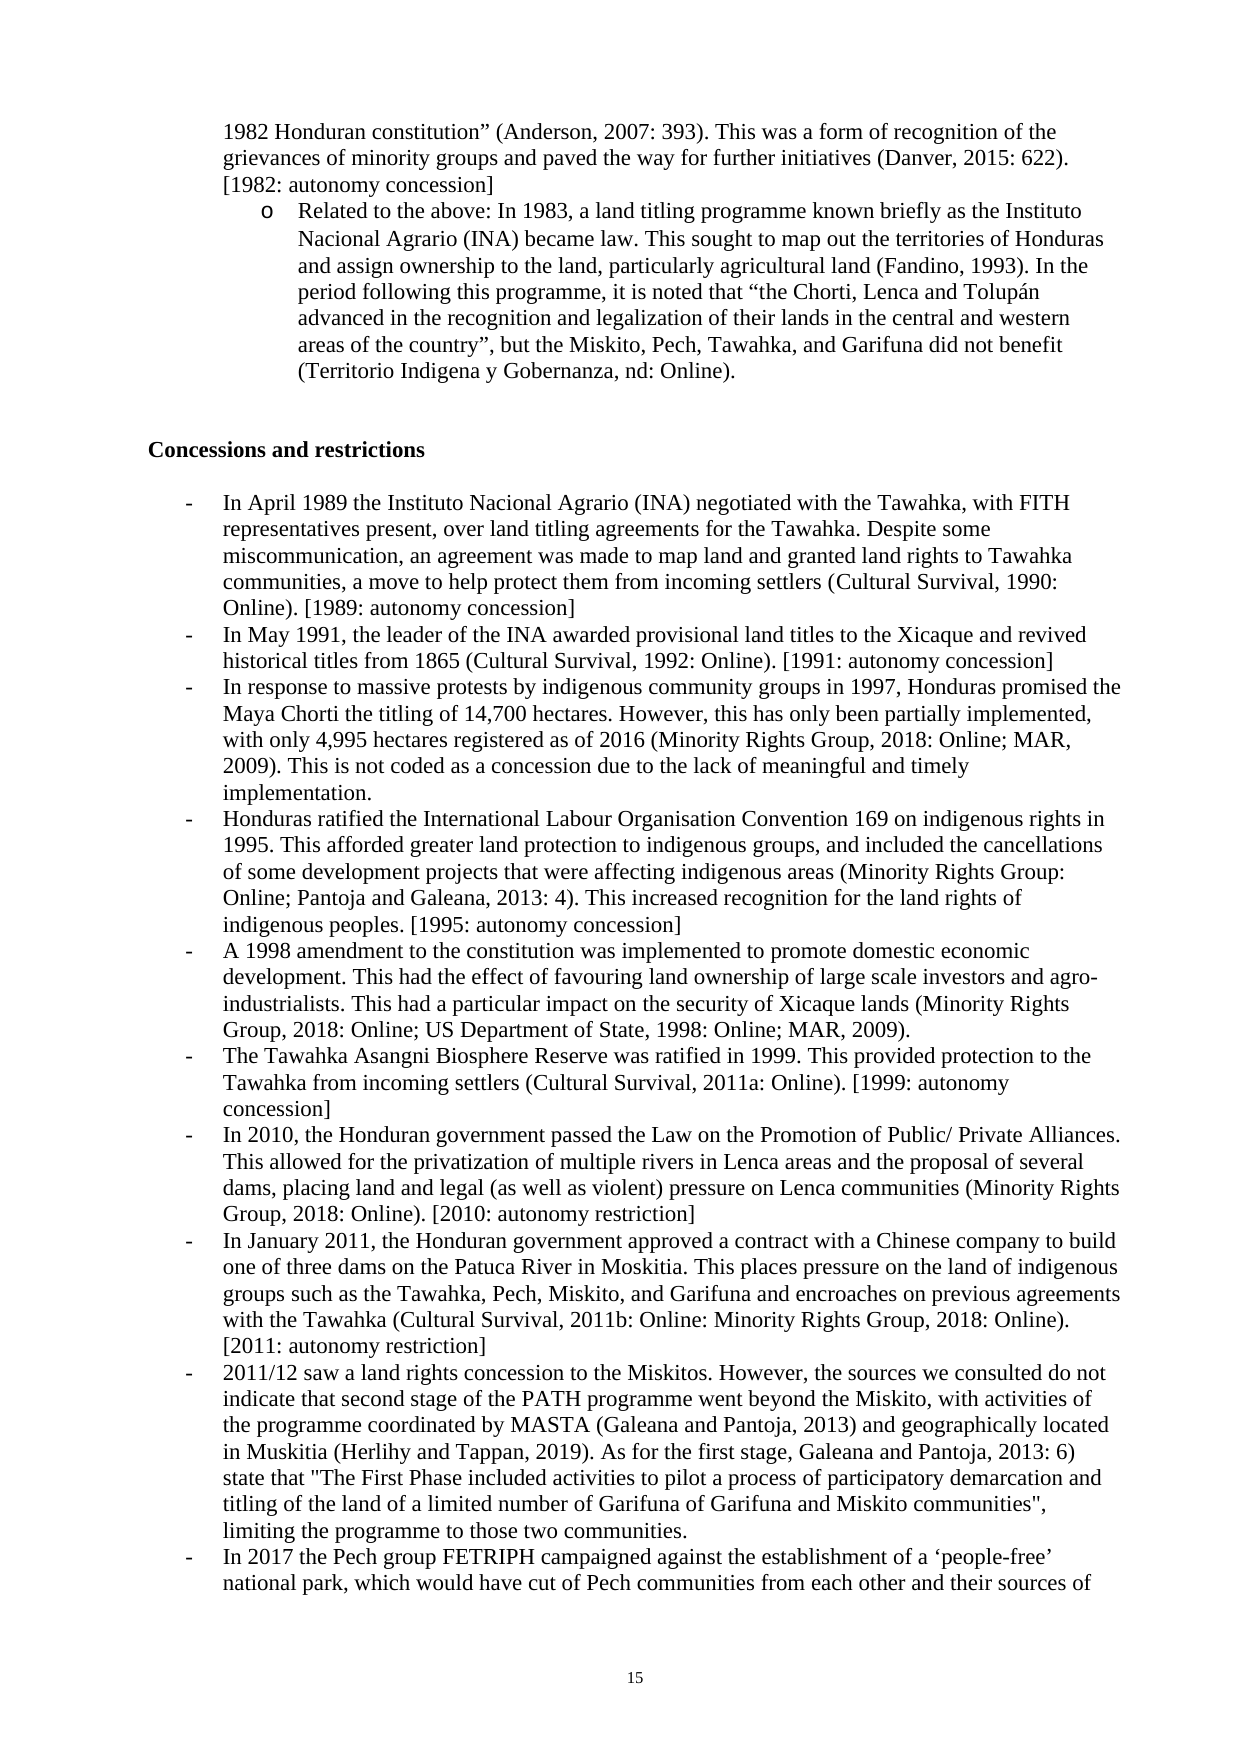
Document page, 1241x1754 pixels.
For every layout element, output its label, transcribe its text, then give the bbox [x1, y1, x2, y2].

list In May 1991, the leader of the INA awarded provisional land titles to the Xicaque and revived historical titles from 1865 (Cultural Survival, 1992: Online). [1991: autonomy concession] [185, 621, 1122, 673]
list A 1998 amendment to the constitution was implemented to promote domestic economic development. This had the effect of favouring land ownership of large scale investors and agro-industrialists. This had a particular impact on the security of Xicaque lands (Minority Rights Group, 2018: Online; US Department of State, 1998: Online; MAR, 2009). [185, 937, 1122, 1042]
list In January 2011, the Honduran government approved a contract with a Chinese company to build one of three dams on the Patuca River in Moskitia. This places pressure on the land of indigenous groups such as the Tawahka, Pech, Miskito, and Garifuna and encroaches on previous agreements with the Tawahka (Cultural Survival, 2011b: Online: Minority Rights Group, 2018: Online). [2011: autonomy restriction] [185, 1227, 1122, 1359]
text Concessions and restrictions [148, 436, 1122, 463]
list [185, 118, 1122, 197]
list Related to the above: In 1983, a land titling programme known briefly as the Instituto Nacional Agrario (INA) became law. This sought to map out the territories of Honduras and assign ownership to the land, particularly agricultural land (Fandino, 1993). In the period following this programme, it is noted that “the Chorti, Lenca and Tolupán advanced in the recognition and legalization of their lands in the central and western areas of the country”, but the Miskito, Pech, Tawahka, and Garifuna did not benefit (Territorio Indigena y Gobernanza, nd: Online). [260, 197, 1122, 383]
list In response to massive protests by indigenous community groups in 1997, Honduras promised the Maya Chorti the titling of 14,700 hectares. However, this has only been partially implemented, with only 4,995 hectares registered as of 2016 (Minority Rights Group, 2018: Online; MAR, 2009). This is not coded as a concession due to the lack of meaningful and timely implementation. [185, 673, 1122, 805]
list In April 1989 the Instituto Nacional Agrario (INA) negotiated with the Tawahka, with FITH representatives present, over land titling agreements for the Tawahka. Despite some miscommunication, an agreement was made to map land and granted land rights to Tawahka communities, a move to help protect them from incoming settlers (Cultural Survival, 1990: Online). [1989: autonomy concession] [185, 489, 1122, 621]
list 2011/12 saw a land rights concession to the Miskitos. However, the sources we consulted do not indicate that second stage of the PATH programme went beyond the Miskito, with activities of the programme coordinated by MASTA (Galeana and Pantoja, 2013) and geographically located in Muskitia (Herlihy and Tappan, 2019). As for the first stage, Galeana and Pantoja, 2013: 6) state that "The First Phase included activities to pilot a process of participatory demarcation and titling of the land of a limited number of Garifuna of Garifuna and Miskito communities", limiting the programme to those two communities. [185, 1359, 1122, 1543]
list In 2010, the Honduran government passed the Law on the Promotion of Public/ Private Alliances. This allowed for the privatization of multiple rivers in Lenca areas and the proposal of several dams, placing land and legal (as well as violent) pressure on Lenca communities (Minority Rights Group, 2018: Online). [2010: autonomy restriction] [185, 1121, 1122, 1227]
list The Tawahka Asangni Biosphere Reserve was ratified in 1999. This provided protection to the Tawahka from incoming settlers (Cultural Survival, 2011a: Online). [1999: autonomy concession] [185, 1042, 1122, 1121]
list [185, 1543, 1122, 1596]
list Honduras ratified the International Labour Organisation Convention 169 on indigenous rights in 1995. This afforded greater land protection to indigenous groups, and included the cancellations of some development projects that were affecting indigenous areas (Minority Rights Group: Online; Pantoja and Galeana, 2013: 4). This increased recognition for the land rights of indigenous peoples. [1995: autonomy concession] [185, 805, 1122, 937]
